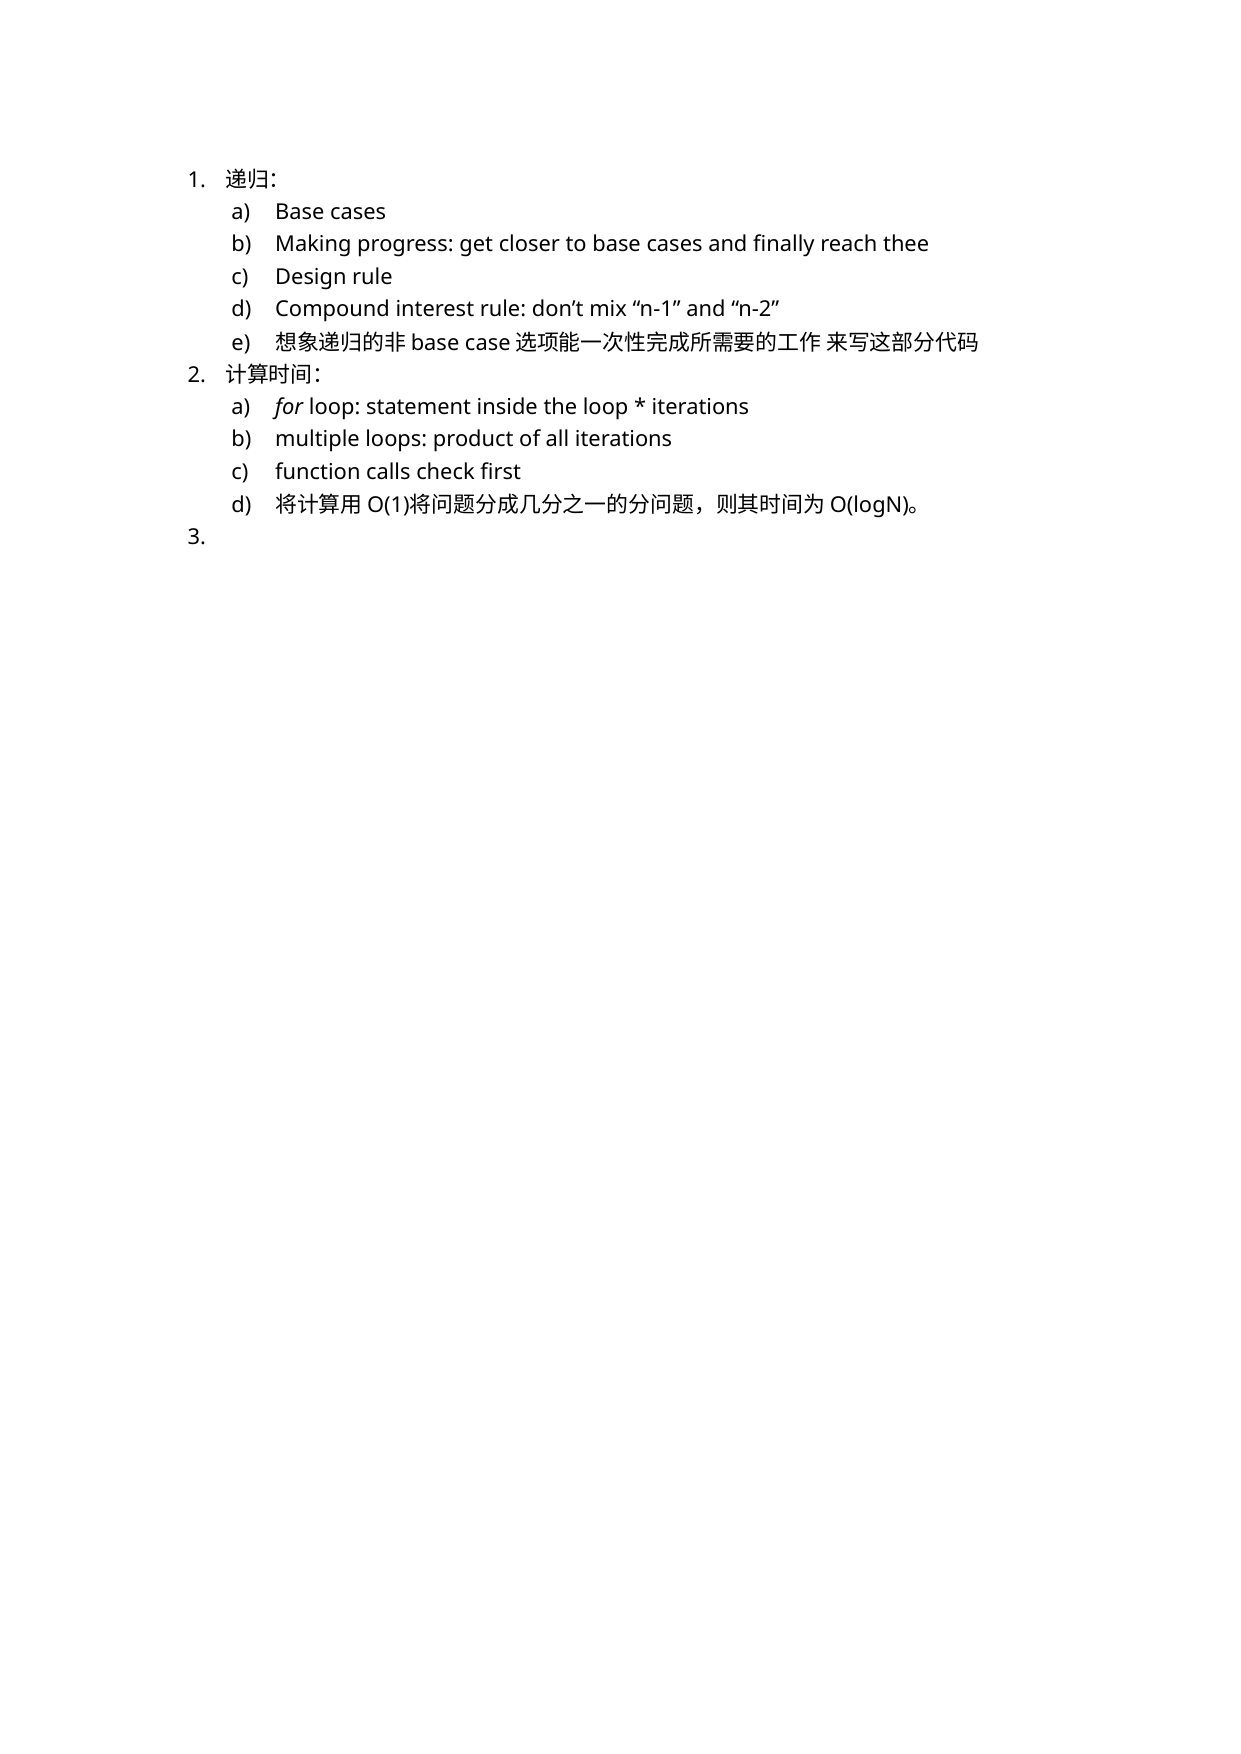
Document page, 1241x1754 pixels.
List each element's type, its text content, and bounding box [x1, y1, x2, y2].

list Compound interest rule: don’t mix “n-1” and “n-2” [231, 292, 1053, 324]
list Base cases [231, 194, 1053, 227]
list Making progress: get closer to base cases and finally reach thee [231, 227, 1053, 259]
list 递归： [187, 162, 1053, 194]
list 想象递归的非base case选项能一次性完成所需要的工作 来写这部分代码 [231, 324, 1053, 357]
list function calls check first [231, 454, 1053, 487]
list 计算时间： [187, 357, 1053, 389]
list Design rule [231, 259, 1053, 292]
list multiple loops: product of all iterations [231, 422, 1053, 454]
list 将计算用O(1)将问题分成几分之一的分问题，则其时间为O(logN)。 [231, 487, 1053, 519]
list for loop: statement inside the loop * iterations [231, 389, 1053, 422]
